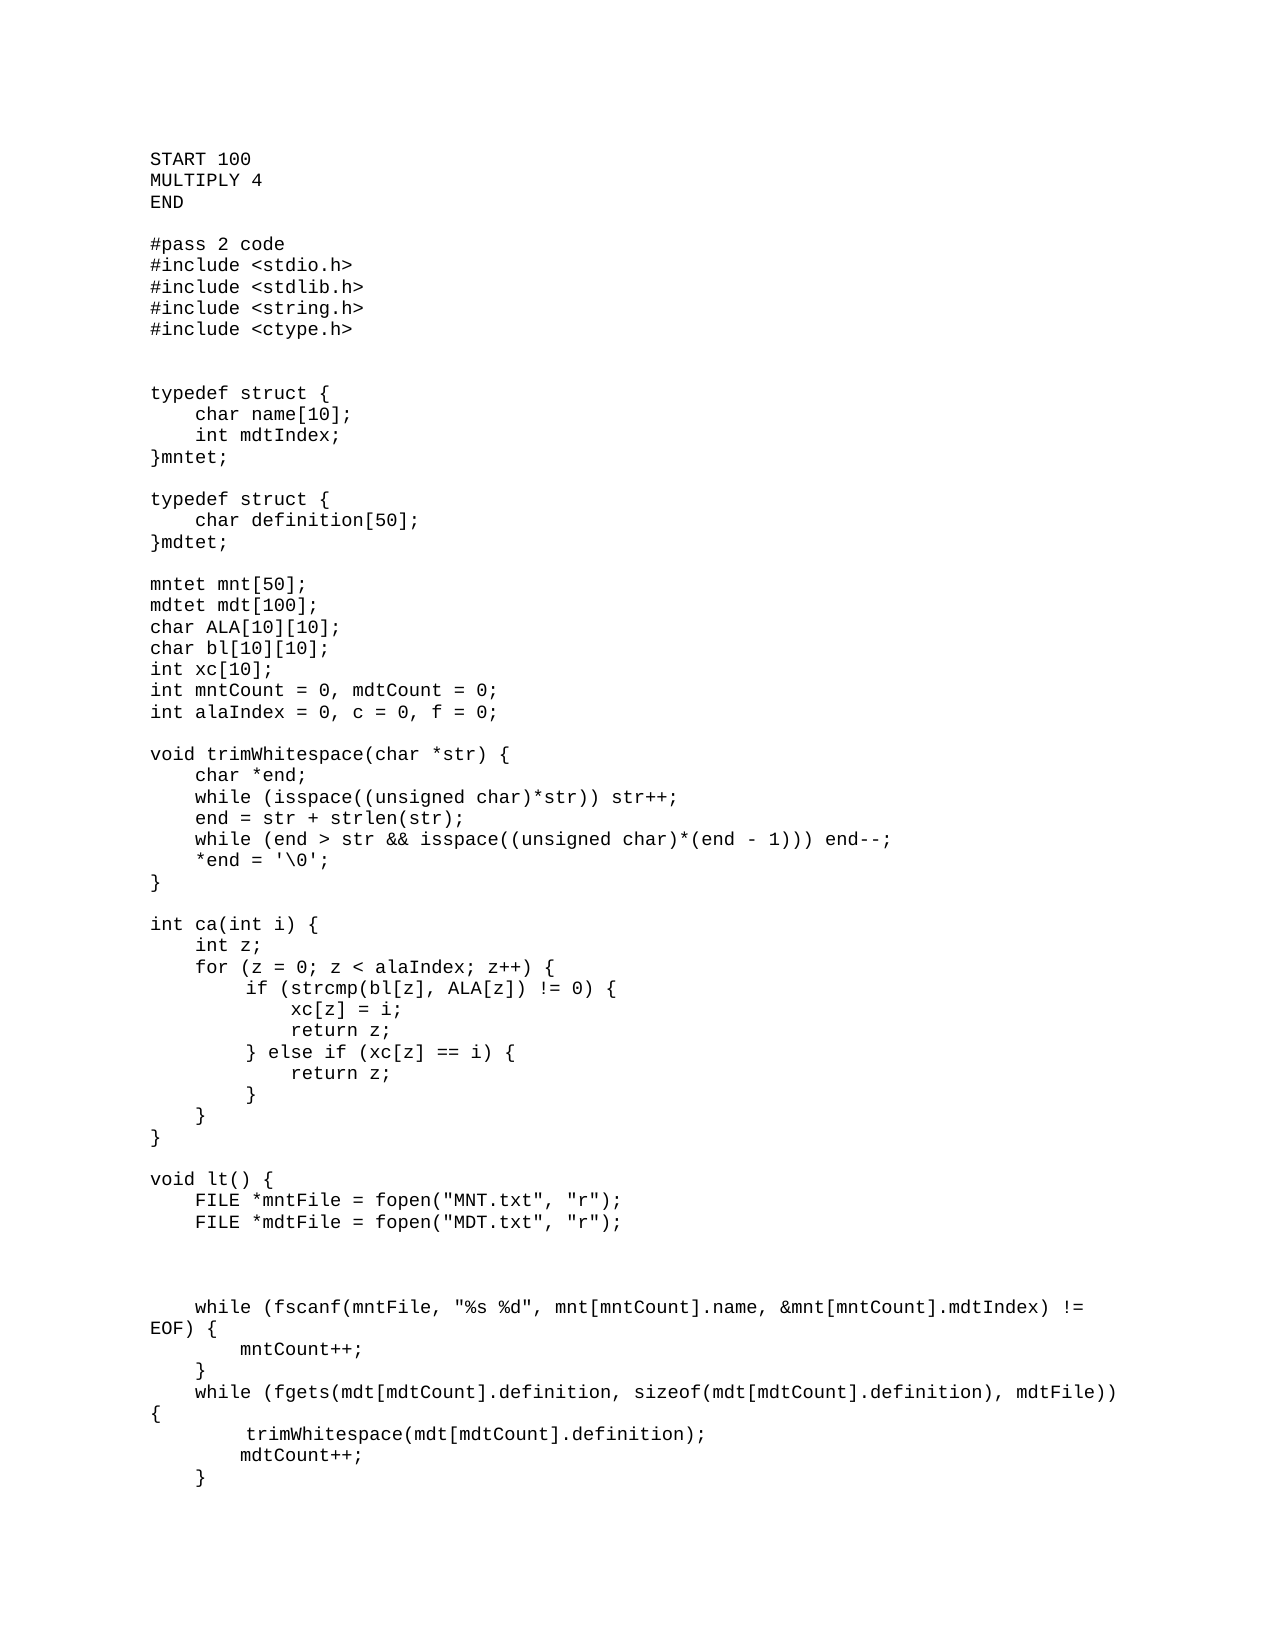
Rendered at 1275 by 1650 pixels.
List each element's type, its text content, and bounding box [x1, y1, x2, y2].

text char definition[50]; [150, 511, 1125, 532]
text #include <stdio.h> [150, 256, 1125, 277]
text } [150, 1085, 1125, 1106]
text int alaIndex = 0, c = 0, f = 0; [150, 702, 1125, 724]
text START 100 [150, 150, 1125, 171]
text #include <string.h> [150, 299, 1125, 320]
text char bl[10][10]; [150, 639, 1125, 660]
text mdtCount++; [150, 1446, 1125, 1467]
text int mntCount = 0, mdtCount = 0; [150, 681, 1125, 702]
text #include <stdlib.h> [150, 277, 1125, 299]
text } [150, 1127, 1125, 1149]
text } else if (xc[z] == i) { [150, 1042, 1125, 1064]
text int mdtIndex; [150, 426, 1125, 447]
text int ca(int i) { [150, 915, 1125, 936]
text void trimWhitespace(char *str) { [150, 745, 1125, 766]
text MULTIPLY 4 [150, 171, 1125, 192]
text while (fscanf(mntFile, "%s %d", mnt[mntCount].name, &mnt[mntCount].mdtIndex) != EOF) { [150, 1297, 1125, 1340]
text } [150, 872, 1125, 894]
text void lt() { [150, 1170, 1125, 1191]
text return z; [150, 1021, 1125, 1042]
text char *end; [150, 766, 1125, 787]
text typedef struct { [150, 384, 1125, 405]
text while (isspace((unsigned char)*str)) str++; [150, 787, 1125, 809]
text while (fgets(mdt[mdtCount].definition, sizeof(mdt[mdtCount].definition), mdtFile)) { [150, 1382, 1125, 1425]
text int z; [150, 936, 1125, 957]
text mdtet mdt[100]; [150, 596, 1125, 617]
text mntet mnt[50]; [150, 575, 1125, 596]
text } [150, 1361, 1125, 1382]
text }mntet; [150, 447, 1125, 469]
text FILE *mntFile = fopen("MNT.txt", "r"); [150, 1191, 1125, 1212]
text } [150, 1467, 1125, 1489]
text }mdtet; [150, 532, 1125, 554]
text FILE *mdtFile = fopen("MDT.txt", "r"); [150, 1212, 1125, 1234]
text xc[z] = i; [150, 1000, 1125, 1021]
text for (z = 0; z < alaIndex; z++) { [150, 957, 1125, 979]
text int xc[10]; [150, 660, 1125, 681]
text #include <ctype.h> [150, 320, 1125, 341]
text } [150, 1106, 1125, 1127]
text end = str + strlen(str); [150, 809, 1125, 830]
text char name[10]; [150, 405, 1125, 426]
text *end = '\0'; [150, 851, 1125, 872]
text while (end > str && isspace((unsigned char)*(end - 1))) end--; [150, 830, 1125, 851]
text #pass 2 code [150, 235, 1125, 256]
text trimWhitespace(mdt[mdtCount].definition); [150, 1425, 1125, 1446]
text mntCount++; [150, 1340, 1125, 1361]
text typedef struct { [150, 490, 1125, 511]
text if (strcmp(bl[z], ALA[z]) != 0) { [150, 979, 1125, 1000]
text char ALA[10][10]; [150, 617, 1125, 639]
text return z; [150, 1064, 1125, 1085]
text END [150, 192, 1125, 214]
